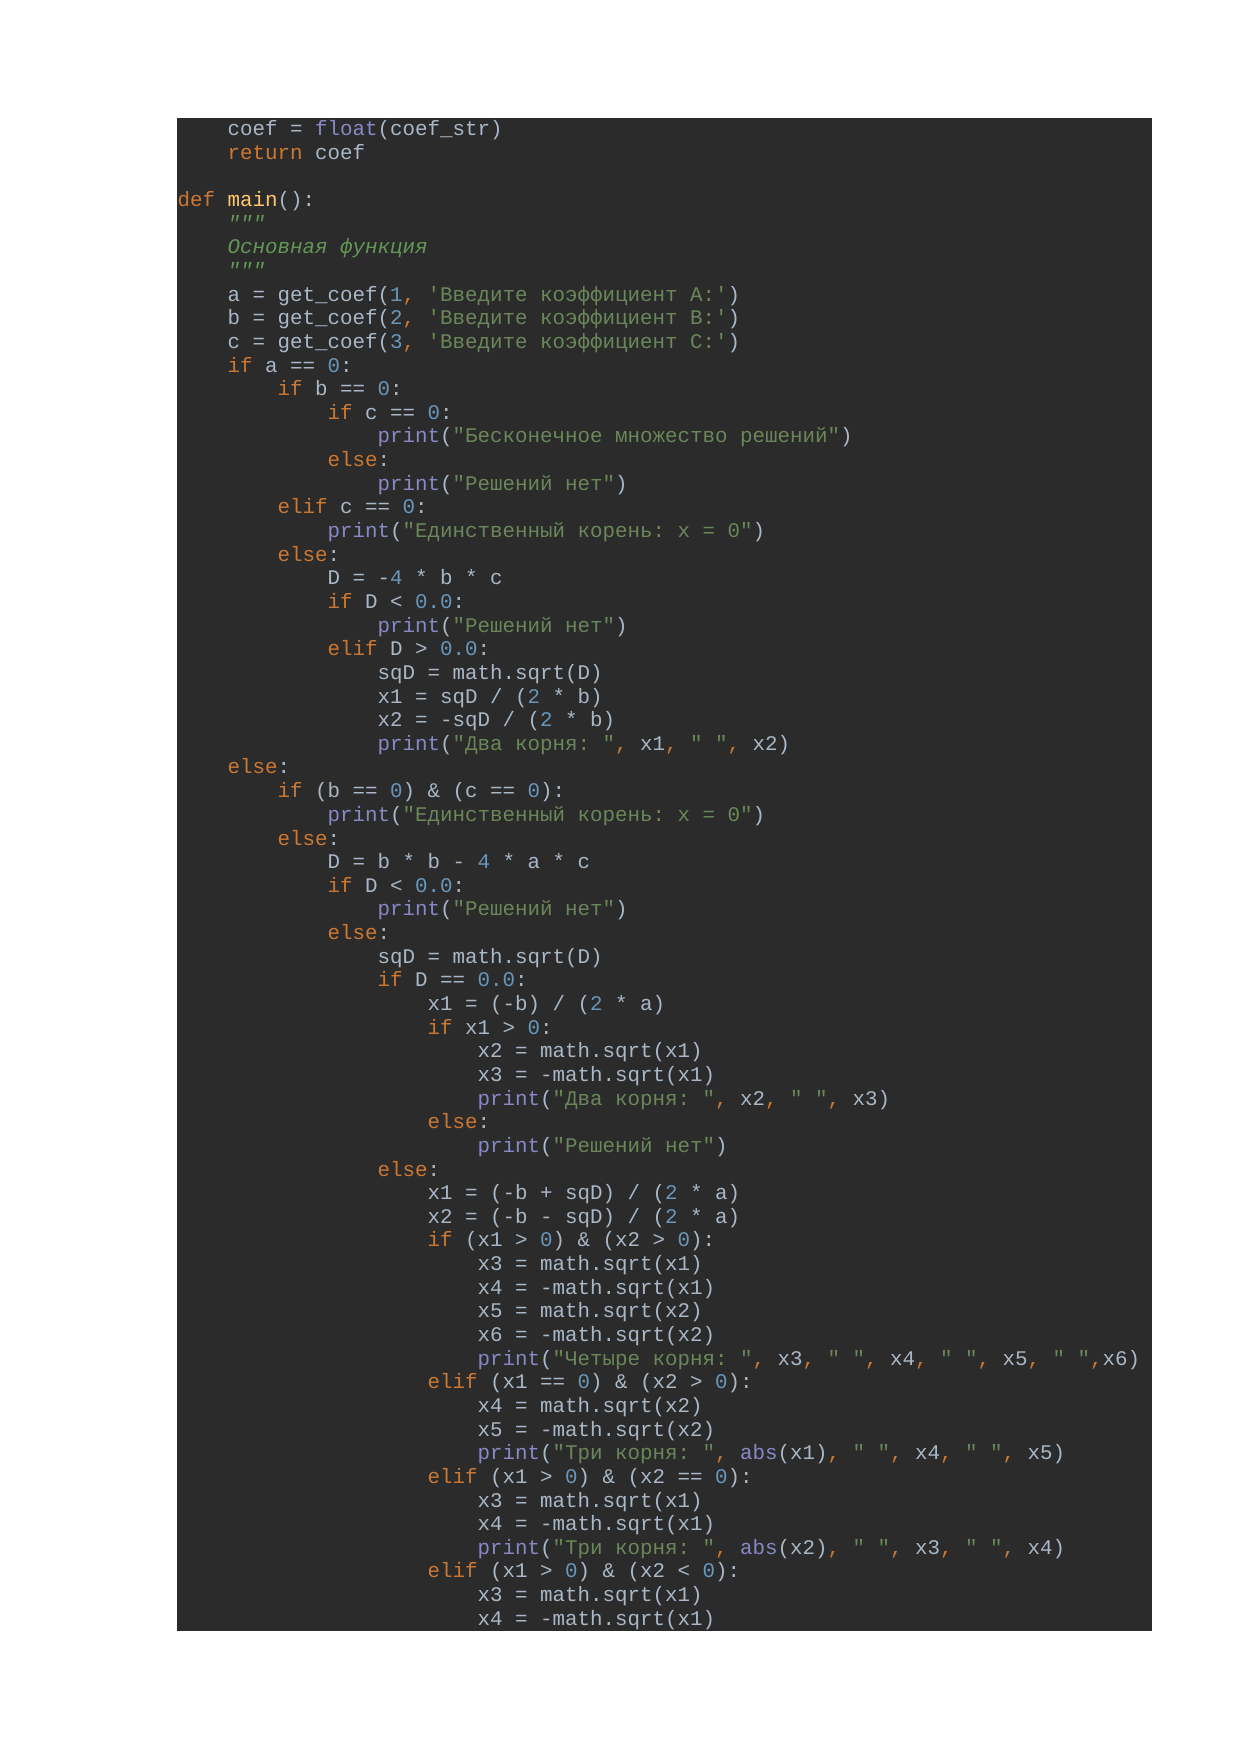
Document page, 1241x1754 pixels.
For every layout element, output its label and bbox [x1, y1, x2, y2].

text [177, 118, 1152, 1631]
